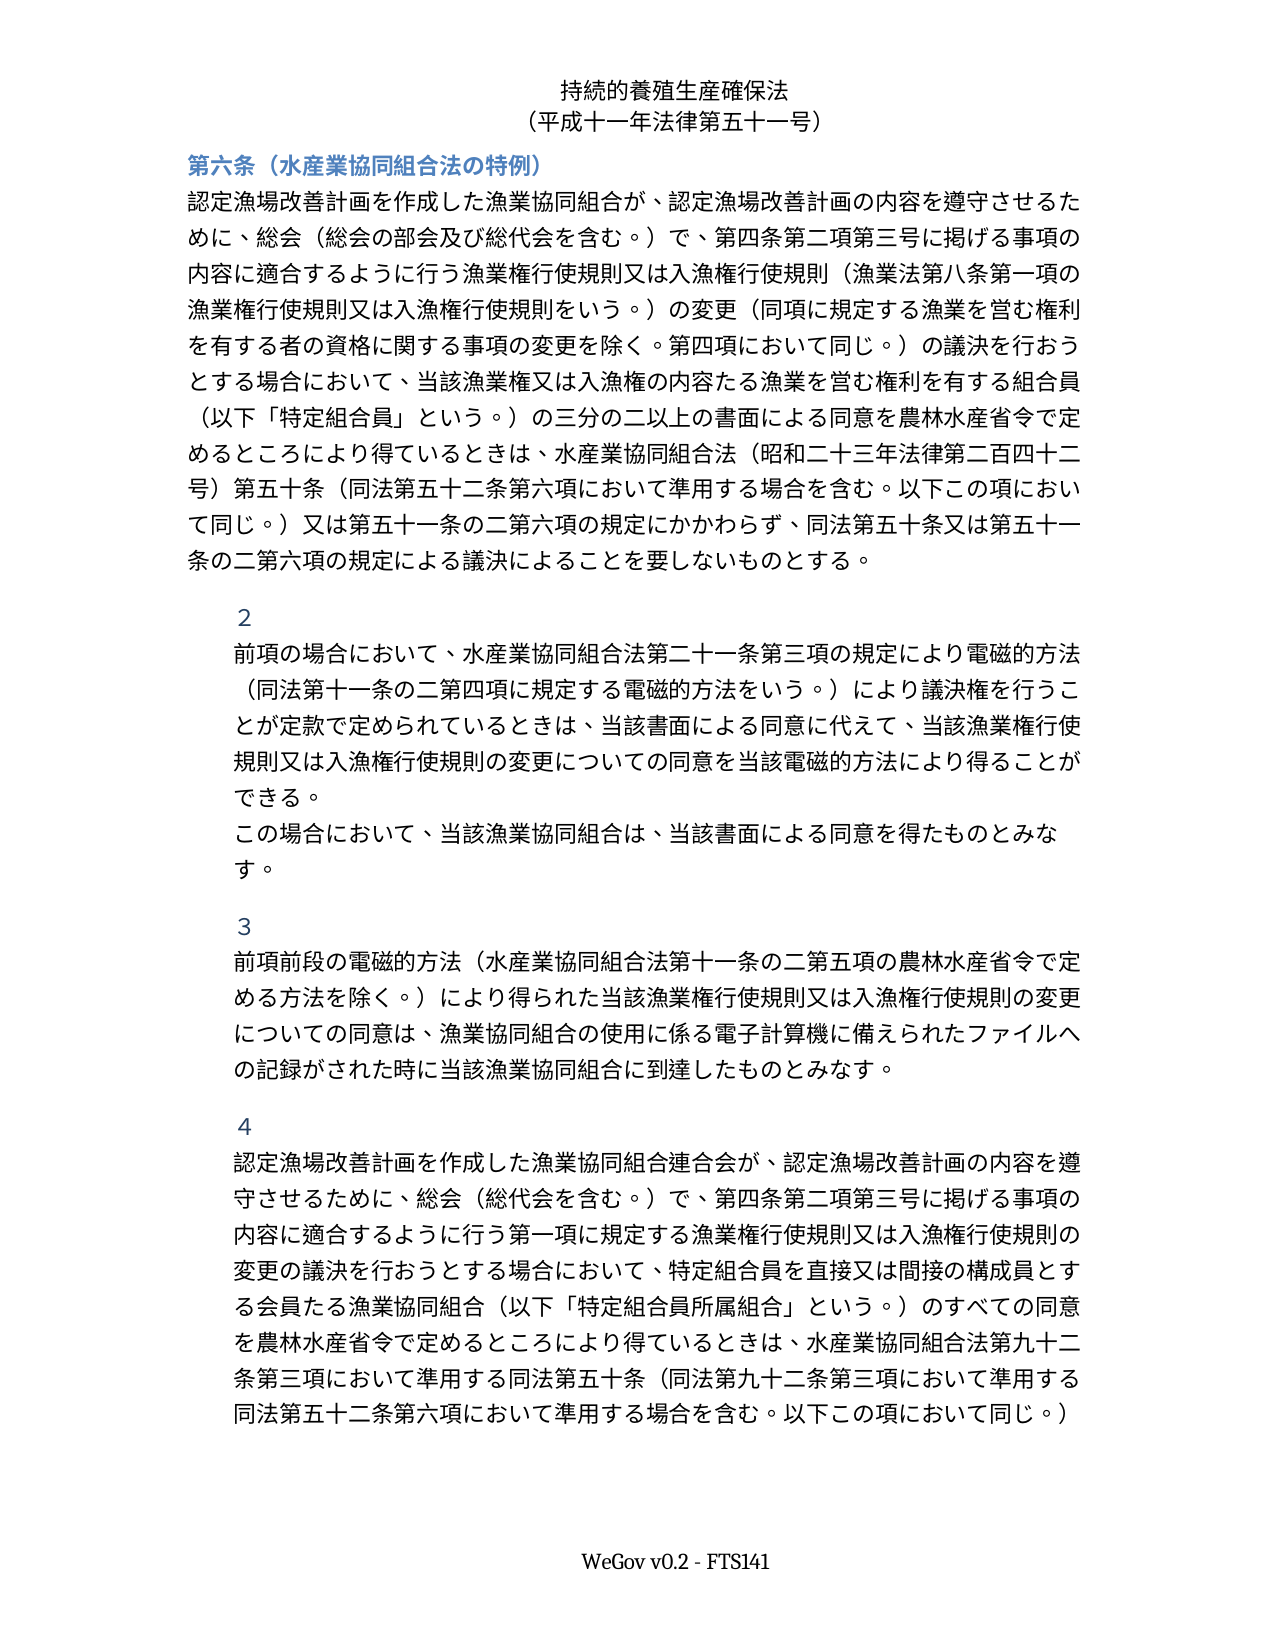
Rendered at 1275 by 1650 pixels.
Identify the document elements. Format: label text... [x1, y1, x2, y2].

subtitle ３ [233, 910, 1087, 942]
text 前項前段の電磁的方法（水産業協同組合法第十一条の二第五項の農林水産省令で定める方法を除く。）により得られた当該漁業権行使規則又は入漁権行使規則の変更についての同意は、漁業協同組合の使用に係る電子計算機に備えられたファイルへの記録がされた時に当該漁業協同組合に到達したものとみなす。 [233, 946, 1087, 1085]
subtitle ２ [233, 602, 1087, 633]
subtitle 第六条（水産業協同組合法の特例） [187, 150, 1087, 181]
text 前項の場合において、水産業協同組合法第二十一条第三項の規定により電磁的方法（同法第十一条の二第四項に規定する電磁的方法をいう。）により議決権を行うことが定款で定められているときは、当該書面による同意に代えて、当該漁業権行使規則又は入漁権行使規則の変更についての同意を当該電磁的方法により得ることができる。 この場合において、当該漁業協同組合は、当該書面による同意を得たものとみなす。 [233, 638, 1087, 885]
text 認定漁場改善計画を作成した漁業協同組合が、認定漁場改善計画の内容を遵守させるために、総会（総会の部会及び総代会を含む。）で、第四条第二項第三号に掲げる事項の内容に適合するように行う漁業権行使規則又は入漁権行使規則（漁業法第八条第一項の漁業権行使規則又は入漁権行使規則をいう。）の変更（同項に規定する漁業を営む権利を有する者の資格に関する事項の変更を除く。第四項において同じ。）の議決を行おうとする場合において、当該漁業権又は入漁権の内容たる漁業を営む権利を有する組合員（以下「特定組合員」という。）の三分の二以上の書面による同意を農林水産省令で定めるところにより得ているときは、水産業協同組合法（昭和二十三年法律第二百四十二号）第五十条（同法第五十二条第六項において準用する場合を含む。以下この項において同じ。）又は第五十一条の二第六項の規定にかかわらず、同法第五十条又は第五十一条の二第六項の規定による議決によることを要しないものとする。 [187, 186, 1087, 577]
subtitle ４ [233, 1111, 1087, 1142]
